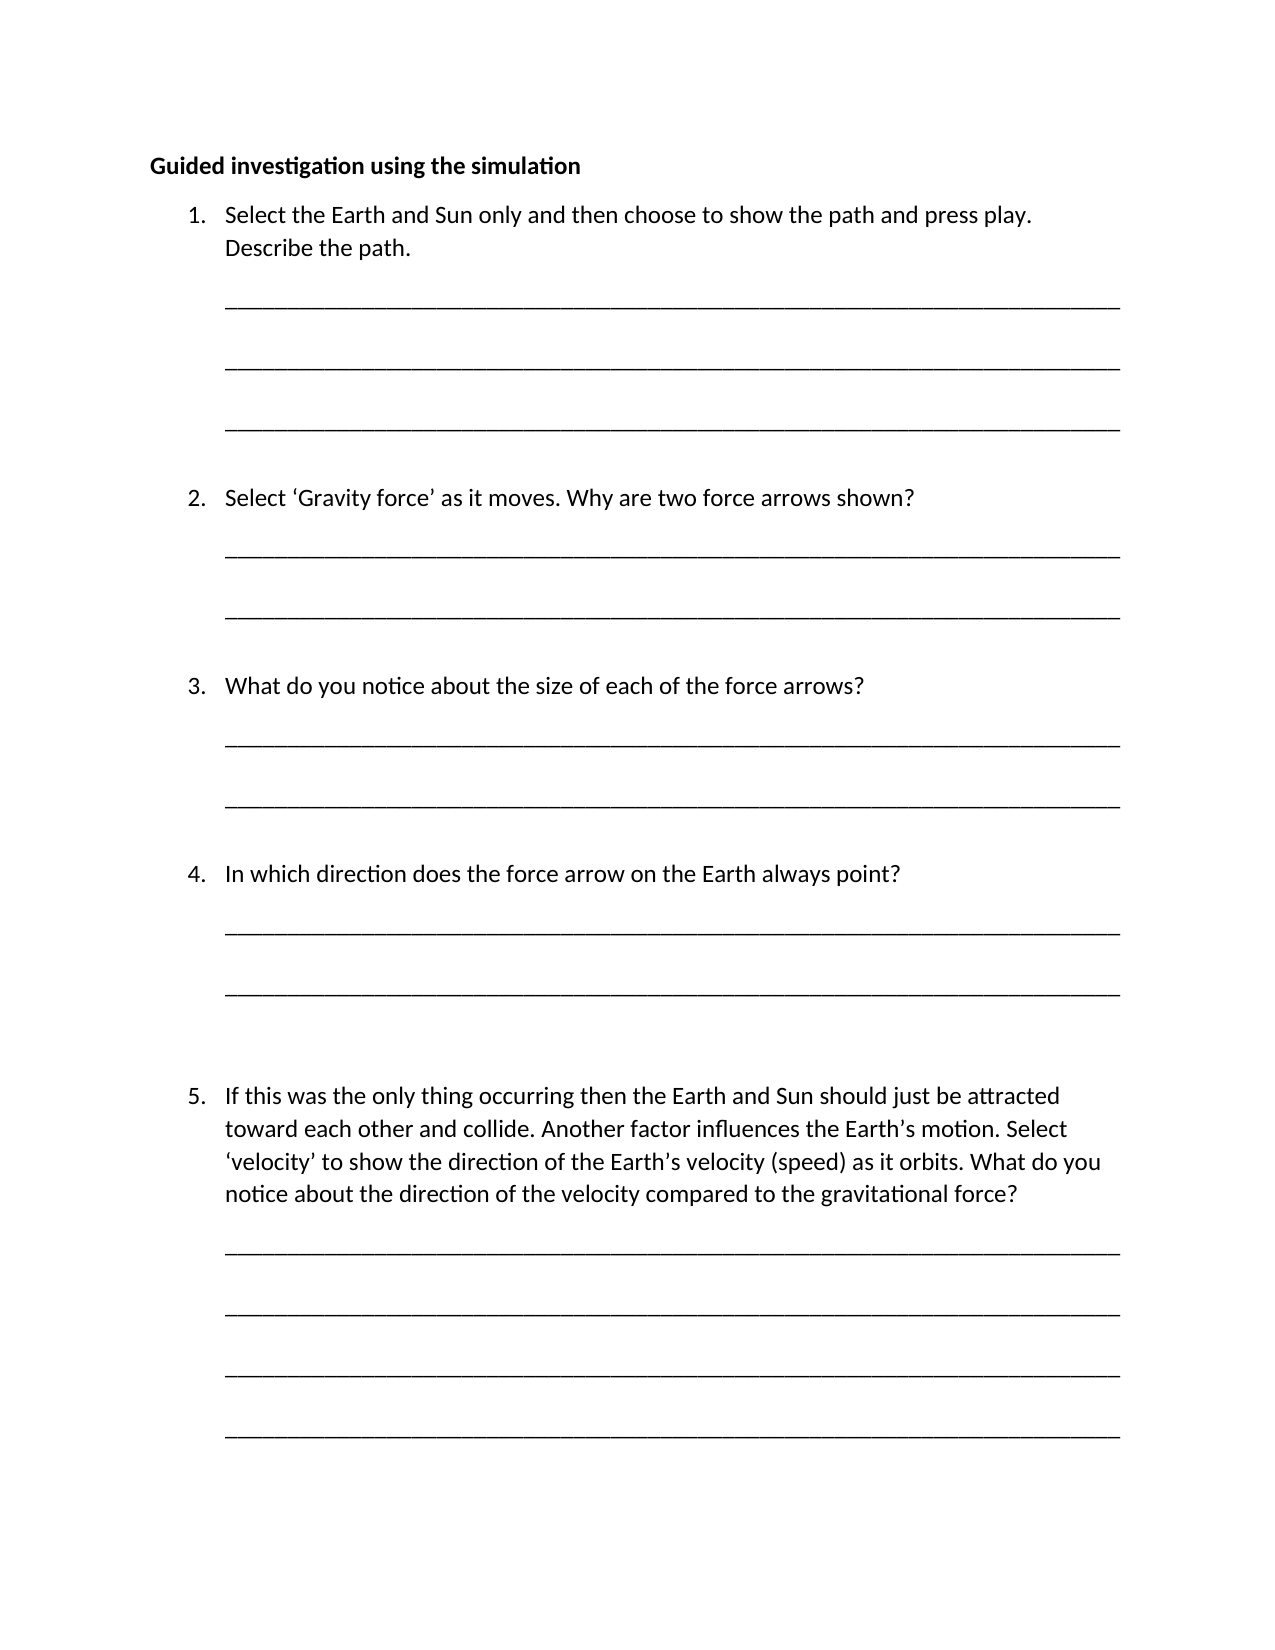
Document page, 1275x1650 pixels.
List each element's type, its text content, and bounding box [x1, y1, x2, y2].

text ________________________________________________________________________________________________________________________________________________ [225, 908, 1125, 1000]
text ________________________________________________________________________________________________________________________________________________________________________________________________________________________ [225, 282, 1125, 435]
list Select the Earth and Sun only and then choose to show the path and press play. Describe the path. [187, 199, 1125, 263]
list What do you notice about the size of each of the force arrows? [187, 670, 1125, 701]
list If this was the only thing occurring then the Earth and Sun should just be attracted toward each other and collide. Another factor influences the Earth’s motion. Select ‘velocity’ to show the direction of the Earth’s velocity (speed) as it orbits. What do you notice about the direction of the velocity compared to the gravitational force? [187, 1080, 1125, 1209]
list Select ‘Gravity force’ as it moves. Why are two force arrows shown? [187, 482, 1125, 512]
text Guided investigation using the simulation [150, 150, 1125, 181]
text ________________________________________________________________________________________________________________________________________________ [225, 531, 1125, 623]
list In which direction does the force arrow on the Earth always point? [187, 858, 1125, 889]
text ________________________________________________________________________________________________________________________________________________ [225, 720, 1125, 811]
